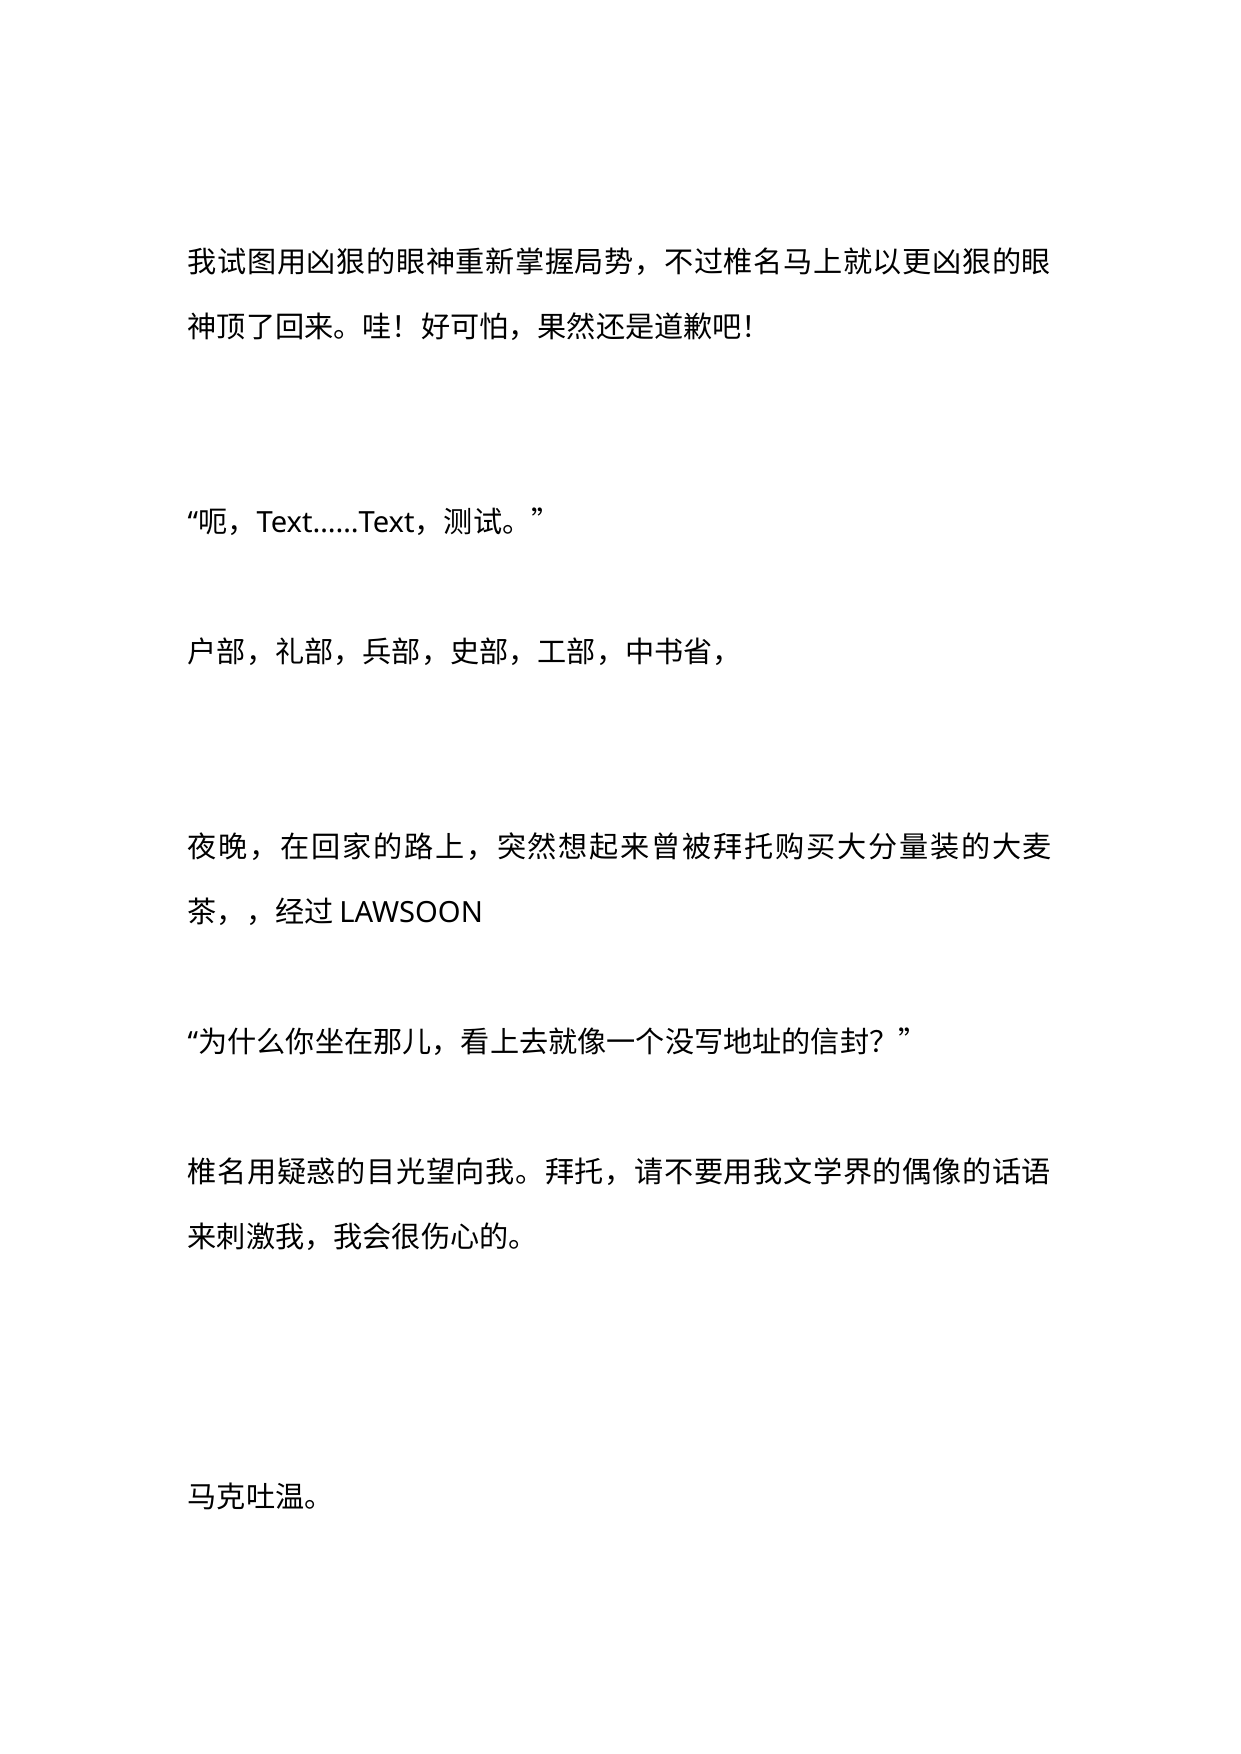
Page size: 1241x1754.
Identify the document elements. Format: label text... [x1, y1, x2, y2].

text 夜晚，在回家的路上，突然想起来曾被拜托购买大分量装的大麦茶，，经过LAWSOON [187, 812, 1053, 942]
text 马克吐温。 [187, 1462, 1053, 1527]
text 户部，礼部，兵部，史部，工部，中书省， [187, 617, 1053, 682]
text “为什么你坐在那儿，看上去就像一个没写地址的信封？” [187, 1007, 1053, 1072]
text 椎名用疑惑的目光望向我。拜托，请不要用我文学界的偶像的话语来刺激我，我会很伤心的。 [187, 1137, 1053, 1267]
text “呃，Text……Text，测试。” [187, 487, 1053, 552]
text 我试图用凶狠的眼神重新掌握局势，不过椎名马上就以更凶狠的眼神顶了回来。哇！好可怕，果然还是道歉吧！ [187, 227, 1053, 357]
